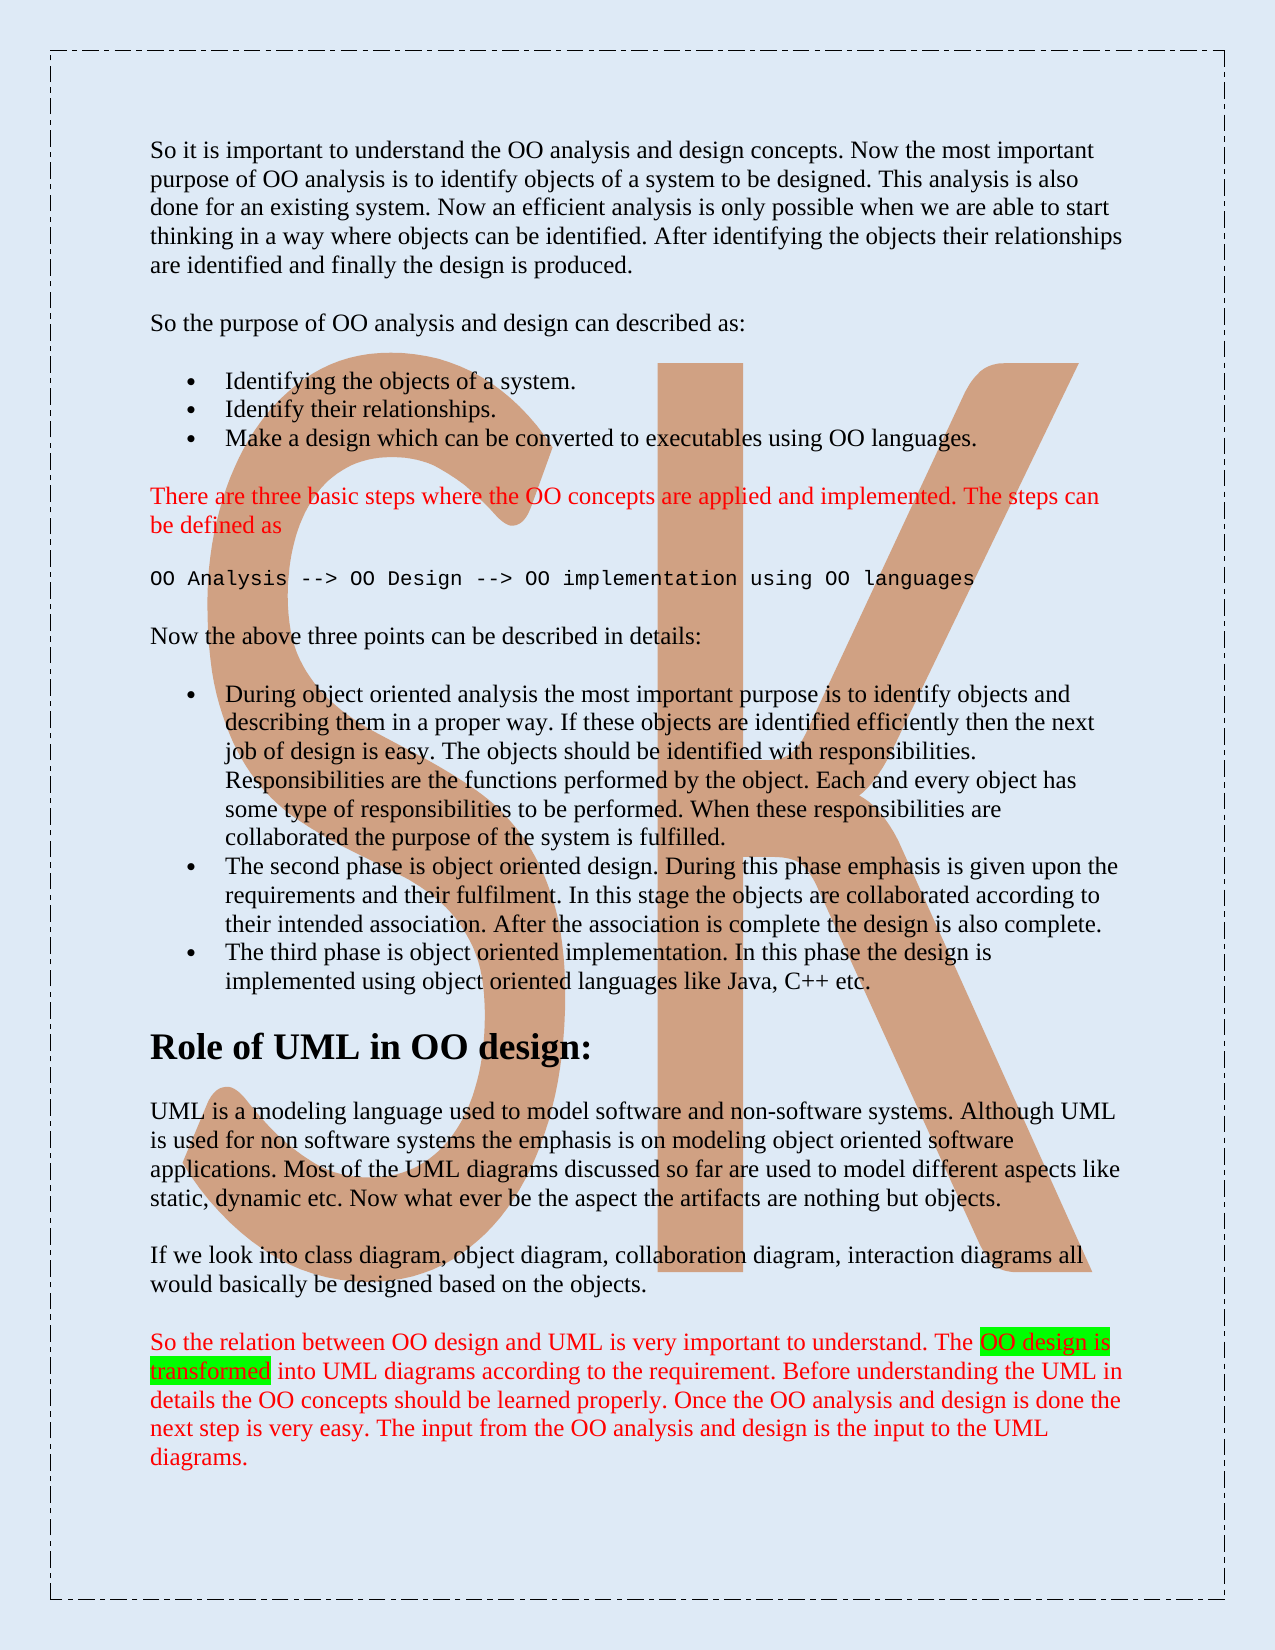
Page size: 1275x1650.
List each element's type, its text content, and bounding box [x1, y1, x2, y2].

list Identify their relationships. [187, 394, 1125, 423]
text So the relation between OO design and UML is very important to understand. The OO design is transformed into UML diagrams according to the requirement. Before understanding the UML in details the OO concepts should be learned properly. Once the OO analysis and design is done the next step is very easy. The input from the OO analysis and design is the input to the UML diagrams. [150, 1327, 1125, 1471]
text So it is important to understand the OO analysis and design concepts. Now the most important purpose of OO analysis is to identify objects of a system to be designed. This analysis is also done for an existing system. Now an efficient analysis is only possible when we are able to start thinking in a way where objects can be identified. After identifying the objects their relationships are identified and finally the design is produced. [150, 135, 1125, 279]
list Make a design which can be converted to executables using OO languages. [187, 423, 1125, 452]
list The second phase is object oriented design. During this phase emphasis is given upon the requirements and their fulfilment. In this stage the objects are collaborated according to their intended association. After the association is complete the design is also complete. [187, 851, 1125, 937]
text So the purpose of OO analysis and design can described as: [150, 308, 1125, 337]
text Role of UML in OO design: [150, 1024, 1125, 1067]
list During object oriented analysis the most important purpose is to identify objects and describing them in a proper way. If these objects are identified efficiently then the next job of design is easy. The objects should be identified with responsibilities. Responsibilities are the functions performed by the object. Each and every object has some type of responsibilities to be performed. When these responsibilities are collaborated the purpose of the system is fulfilled. [187, 679, 1125, 851]
text UML is a modeling language used to model software and non-software systems. Although UML is used for non software systems the emphasis is on modeling object oriented software applications. Most of the UML diagrams discussed so far are used to model different aspects like static, dynamic etc. Now what ever be the aspect the artifacts are nothing but objects. [150, 1096, 1125, 1211]
list Identifying the objects of a system. [187, 366, 1125, 394]
text There are three basic steps where the OO concepts are applied and implemented. The steps can be defined as [150, 481, 1125, 539]
text If we look into class diagram, object diagram, collaboration diagram, interaction diagrams all would basically be designed based on the objects. [150, 1241, 1125, 1298]
text OO Analysis --> OO Design --> OO implementation using OO languages [150, 568, 1125, 592]
list The third phase is object oriented implementation. In this phase the design is implemented using object oriented languages like Java, C++ etc. [187, 937, 1125, 995]
text Now the above three points can be described in details: [150, 621, 1125, 649]
